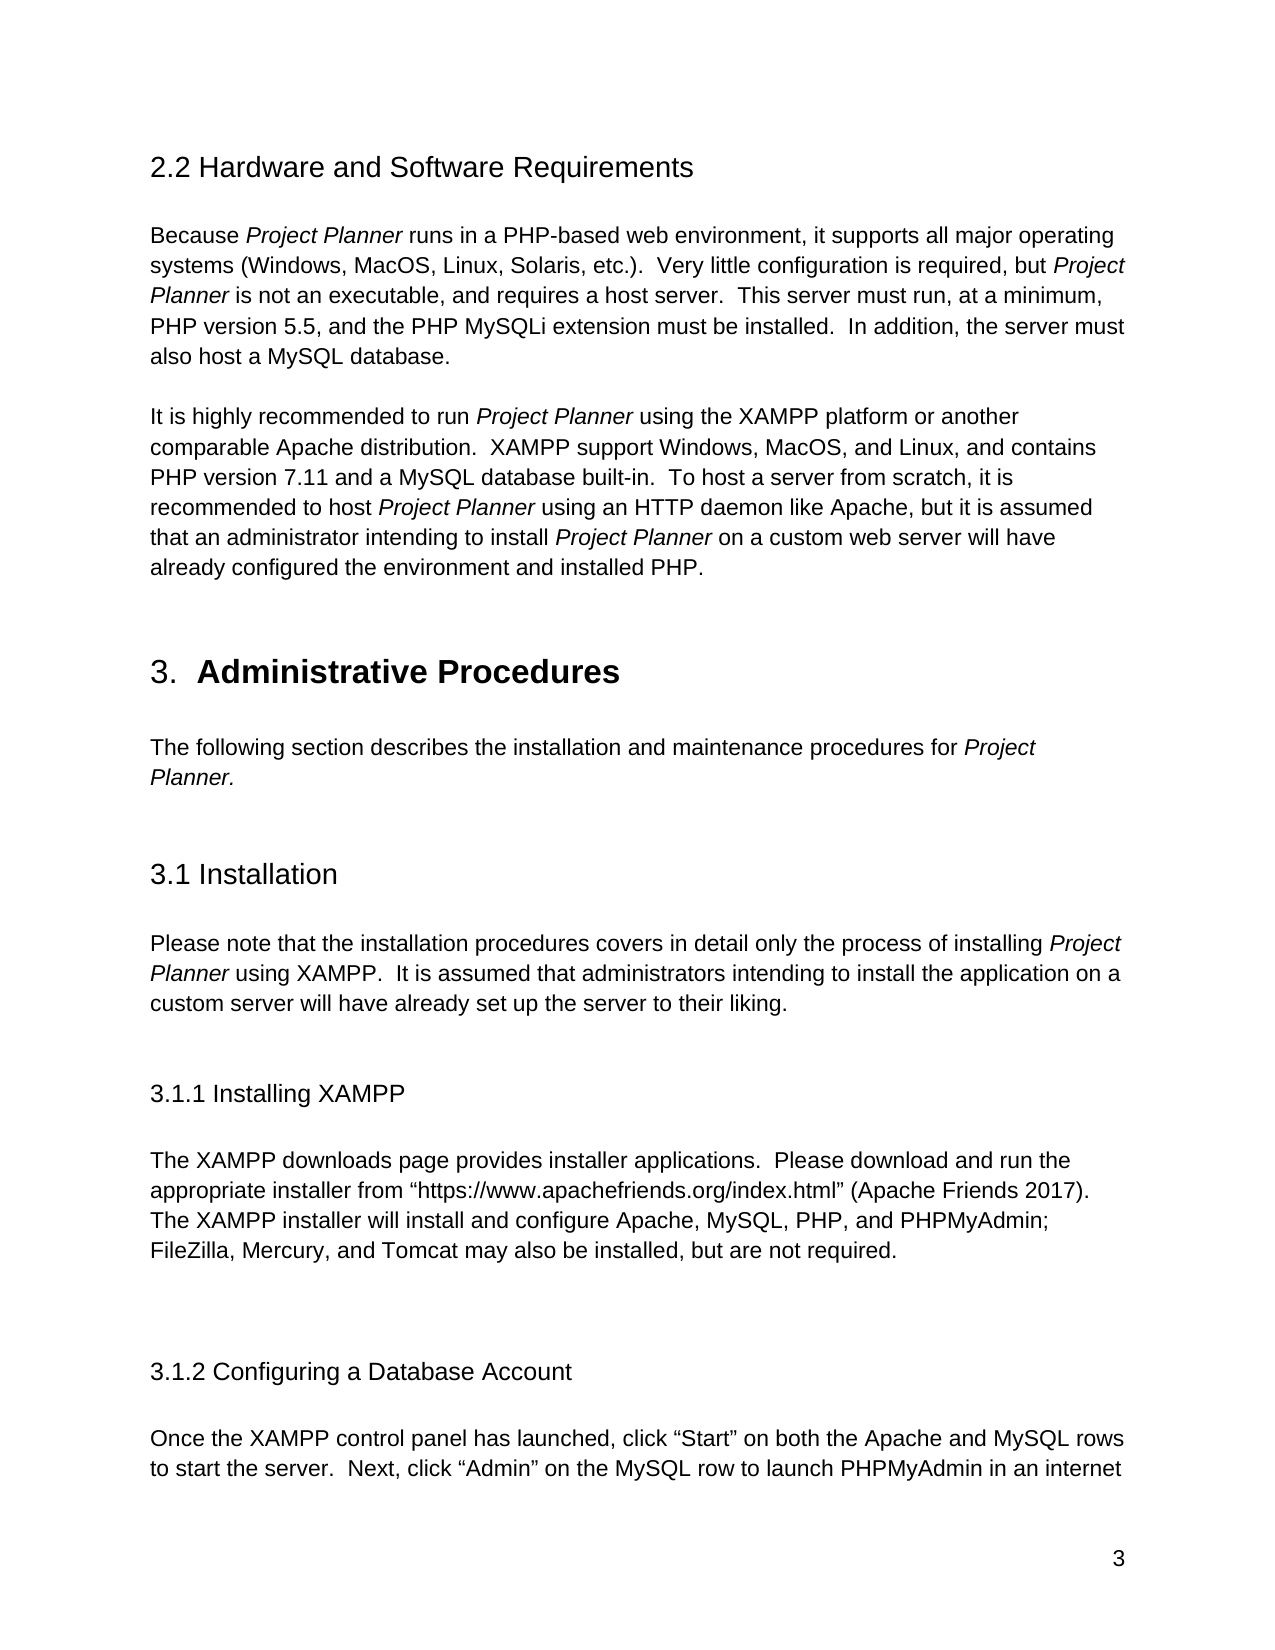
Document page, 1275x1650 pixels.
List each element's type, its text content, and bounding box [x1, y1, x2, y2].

text Please note that the installation procedures covers in detail only the process of installing Project Planner using XAMPP. It is assumed that administrators intending to install the application on a custom server will have already set up the server to their liking. [150, 929, 1125, 1016]
text The XAMPP downloads page provides installer applications. Please download and run the appropriate installer from “https://www.apachefriends.org/index.html” (Apache Friends 2017). The XAMPP installer will install and configure Apache, MySQL, PHP, and PHPMyAdmin; FileZilla, Mercury, and Tomcat may also be installed, but are not required. [150, 1147, 1125, 1264]
text It is highly recommended to run Project Planner using the XAMPP platform or another comparable Apache distribution. XAMPP support Windows, MacOS, and Linux, and contains PHP version 7.11 and a MySQL database built-in. To host a server from scratch, it is recommended to host Project Planner using an HTTP daemon like Apache, but it is assumed that an administrator intending to install Project Planner on a custom web server will have already configured the environment and installed PHP. [150, 403, 1125, 581]
subtitle 3.1.1 Installing XAMPP [150, 1079, 1125, 1108]
subtitle 3.1 Installation [150, 857, 1125, 891]
text Because Project Planner runs in a PHP-based web environment, it supports all major operating systems (Windows, MacOS, Linux, Solaris, etc.). Very little configuration is required, but Project Planner is not an executable, and requires a host server. This server must run, at a minimum, PHP version 5.5, and the PHP MySQLi extension must be installed. In addition, the server must also host a MySQL database. [150, 222, 1125, 369]
subtitle 2.2 Hardware and Software Requirements [150, 150, 1125, 183]
text The following section describes the installation and maintenance procedures for Project Planner. [150, 733, 1125, 790]
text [150, 1424, 1125, 1481]
subtitle 3. Administrative Procedures [150, 652, 1125, 691]
subtitle 3.1.2 Configuring a Database Account [150, 1357, 1125, 1386]
